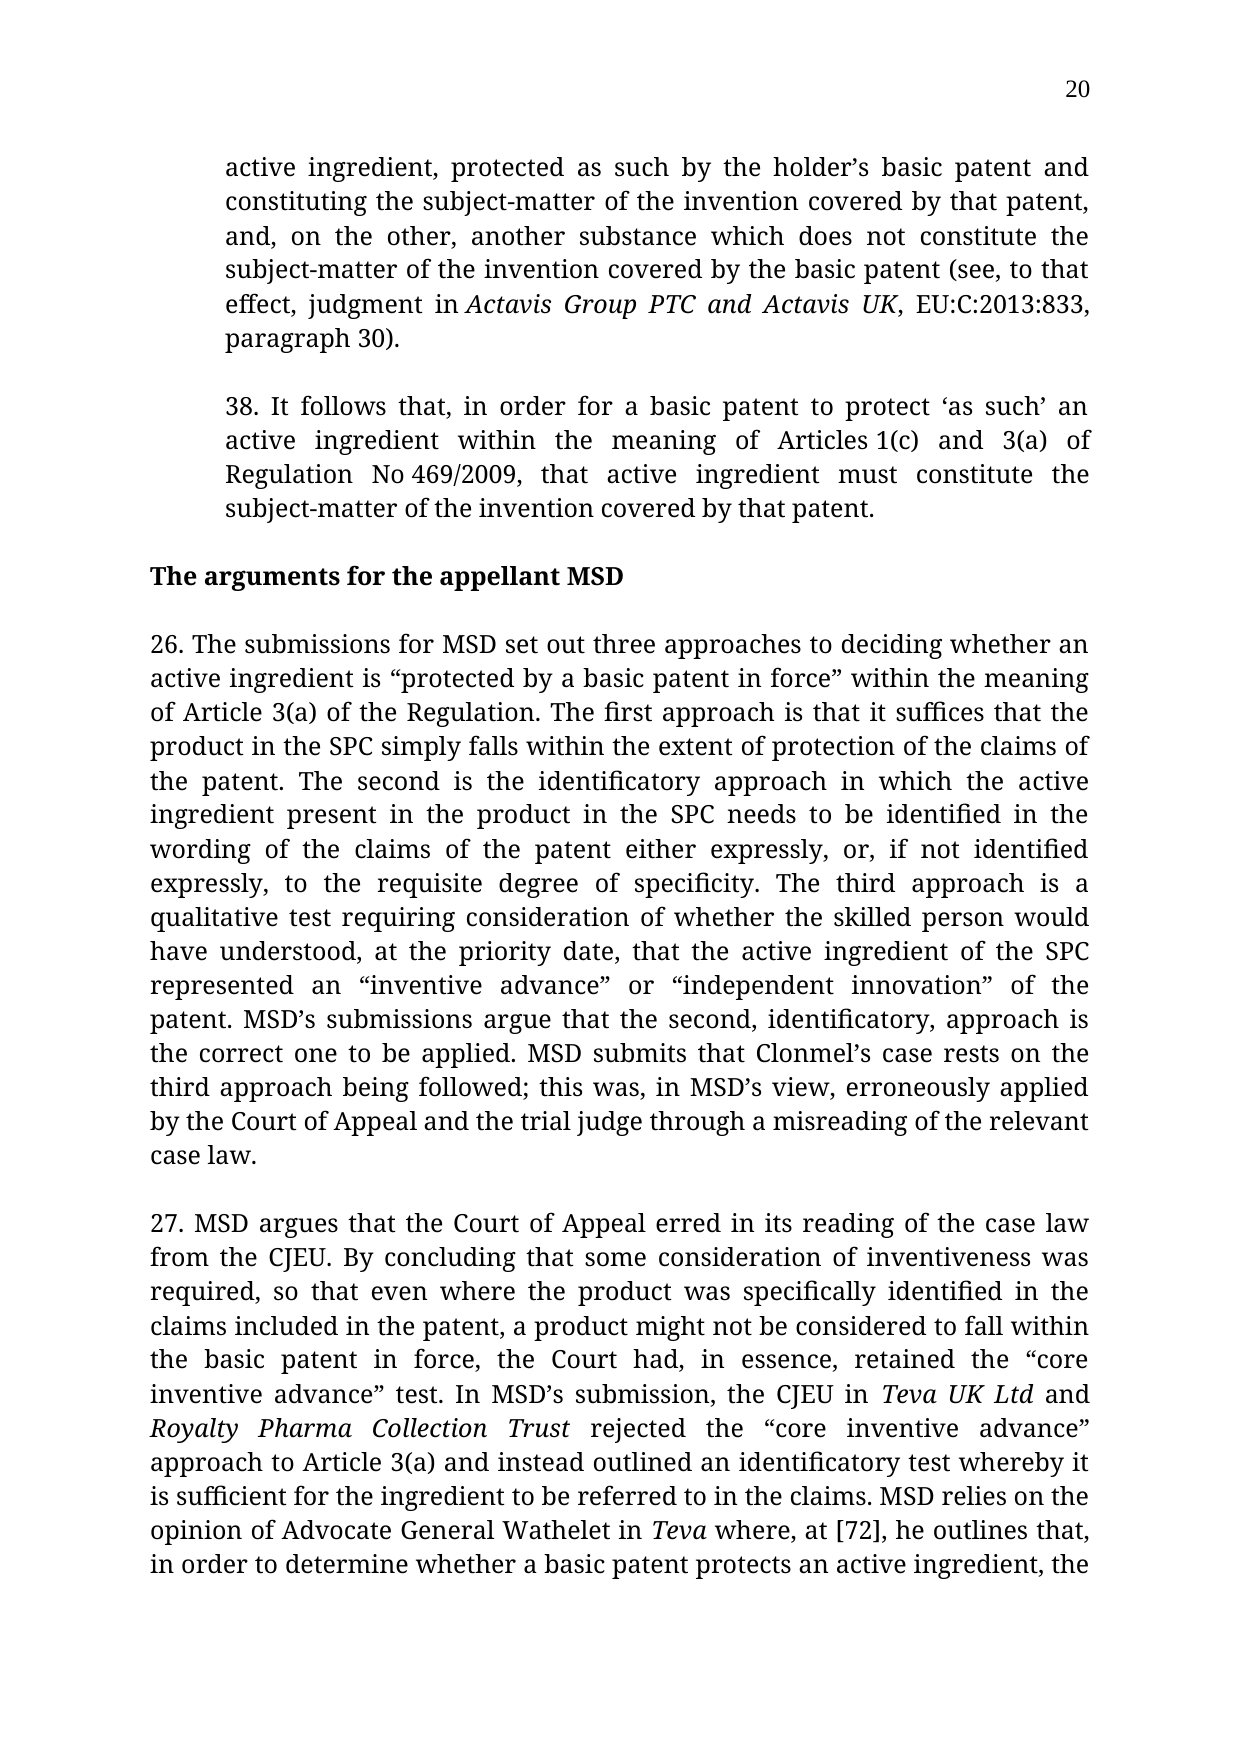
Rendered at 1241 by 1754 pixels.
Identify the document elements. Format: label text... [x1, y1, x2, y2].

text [225, 150, 1090, 354]
text 38. It follows that, in order for a basic patent to protect ‘as such’ an active ingredient within the meaning of Articles 1(c) and 3(a) of Regulation No 469/2009, that active ingredient must constitute the subject-matter of the invention covered by that patent. [225, 388, 1090, 525]
text 26. The submissions for MSD set out three approaches to deciding whether an active ingredient is “protected by a basic patent in force” within the meaning of Article 3(a) of the Regulation. The first approach is that it suffices that the product in the SPC simply falls within the extent of protection of the claims of the patent. The second is the identificatory approach in which the active ingredient present in the product in the SPC needs to be identified in the wording of the claims of the patent either expressly, or, if not identified expressly, to the requisite degree of specificity. The third approach is a qualitative test requiring consideration of whether the skilled person would have understood, at the priority date, that the active ingredient of the SPC represented an “inventive advance” or “independent innovation” of the patent. MSD’s submissions argue that the second, identificatory, approach is the correct one to be applied. MSD submits that Clonmel’s case rests on the third approach being followed; this was, in MSD’s view, erroneously applied by the Court of Appeal and the trial judge through a misreading of the relevant case law. [150, 627, 1090, 1172]
text The arguments for the appellant MSD [150, 559, 1090, 593]
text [150, 1206, 1090, 1581]
